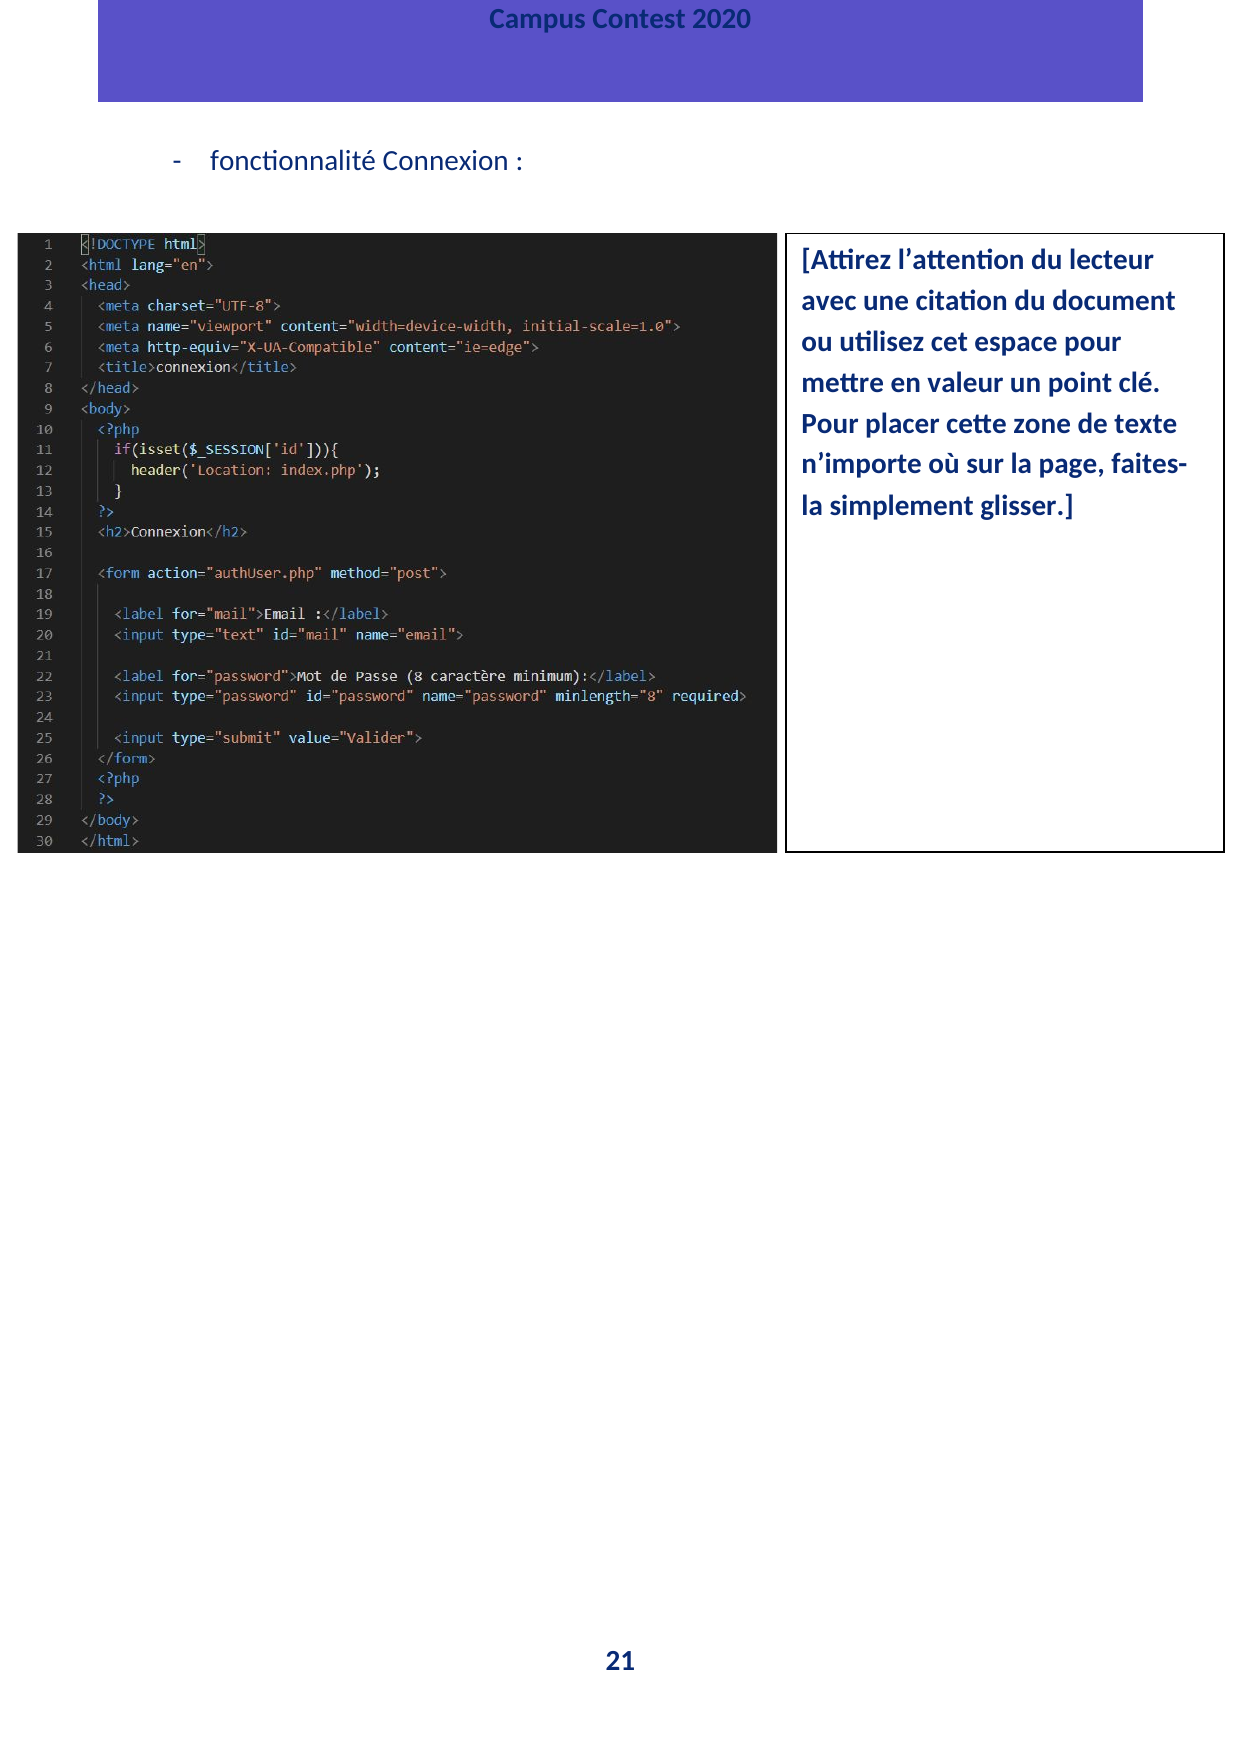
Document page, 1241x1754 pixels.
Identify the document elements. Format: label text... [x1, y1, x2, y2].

picture [17, 233, 778, 853]
list fonctionnalité Connexion : [172, 142, 1143, 178]
